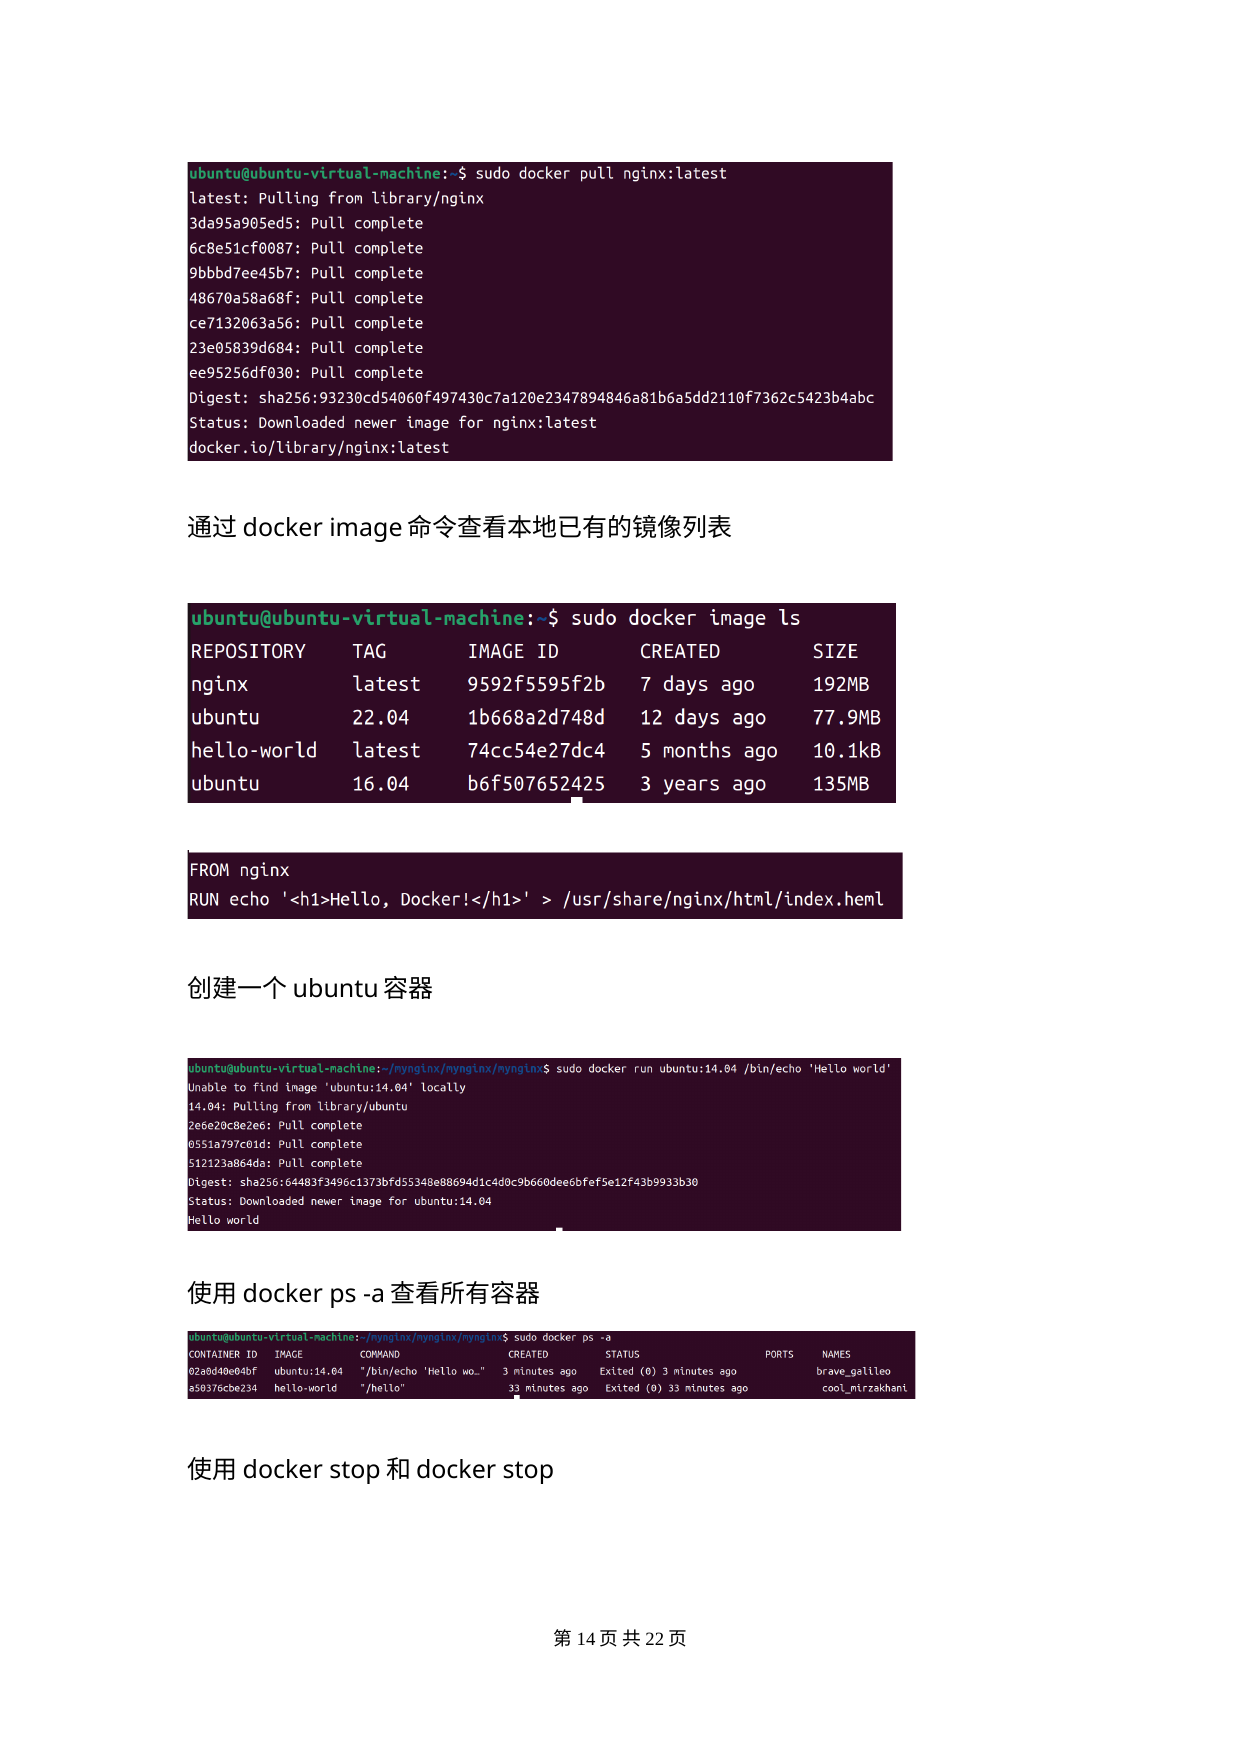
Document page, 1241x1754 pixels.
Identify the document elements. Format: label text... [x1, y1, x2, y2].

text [187, 1436, 1053, 1501]
picture [187, 162, 893, 461]
picture [187, 1331, 916, 1399]
picture [187, 1058, 902, 1231]
text 使用docker ps -a查看所有容器 [187, 1259, 1053, 1324]
picture [187, 603, 896, 803]
picture [187, 850, 903, 919]
